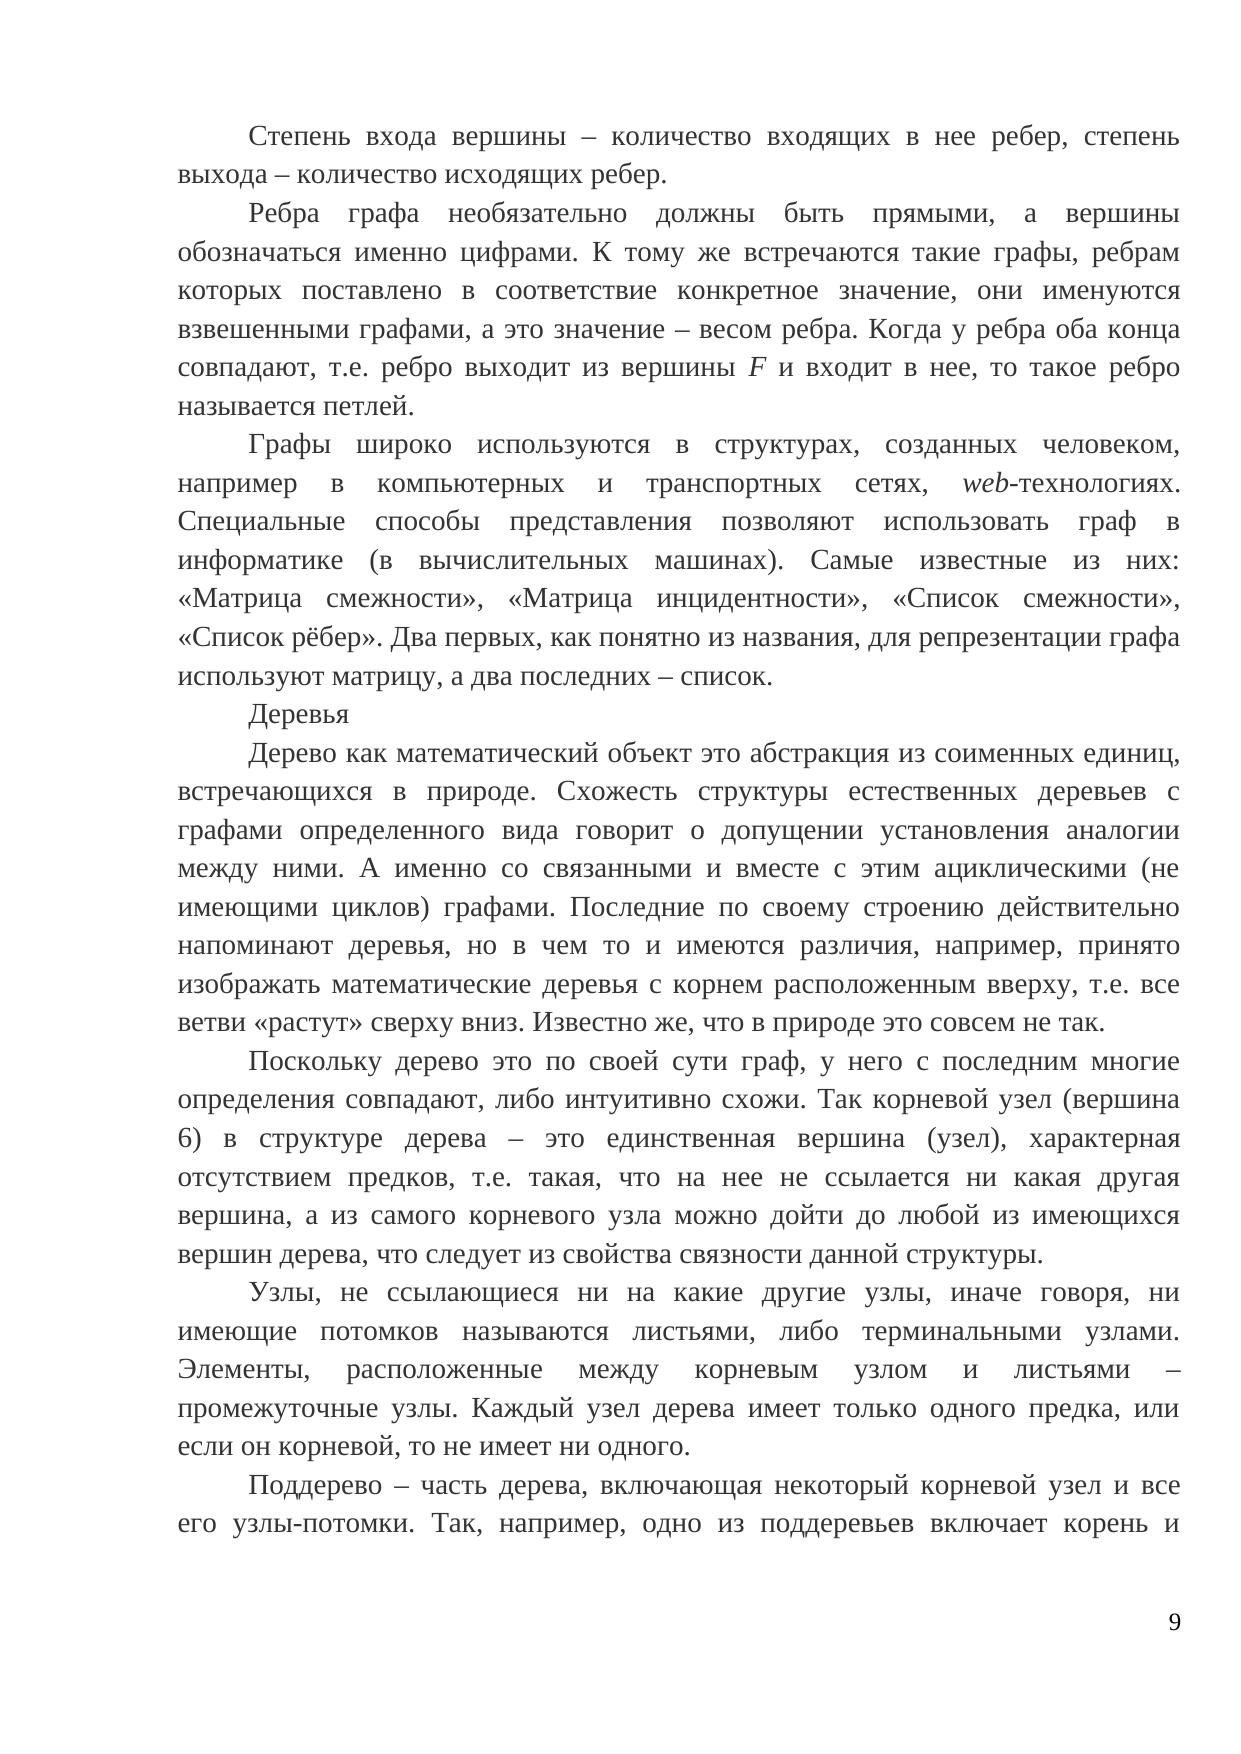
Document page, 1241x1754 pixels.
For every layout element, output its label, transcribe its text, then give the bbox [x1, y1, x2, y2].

text Поскольку дерево это по своей сути граф, у него с последним многие определения совпадают, либо интуитивно схожи. Так корневой узел (вершина 6) в структуре дерева – это единственная вершина (узел), характерная отсутствием предков, т.е. такая, что на нее не ссылается ни какая другая вершина, а из самого корневого узла можно дойти до любой из имеющихся вершин дерева, что следует из свойства связности данной структуры. [177, 1043, 1181, 1269]
text Деревья [177, 696, 1181, 730]
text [177, 1467, 1181, 1539]
text Степень входа вершины – количество входящих в нее ребер, степень выхода – количество исходящих ребер. [177, 118, 1181, 190]
text Дерево как математический объект это абстракция из соименных единиц, встречающихся в природе. Схожесть структуры естественных деревьев с графами определенного вида говорит о допущении установления аналогии между ними. А именно со связанными и вместе с этим ациклическими (не имеющими циклов) графами. Последние по своему строению действительно напоминают деревья, но в чем то и имеются различия, например, принято изображать математические деревья с корнем расположенным вверху, т.е. все ветви «растут» сверху вниз. Известно же, что в природе это совсем не так. [177, 735, 1181, 1038]
text Графы широко используются в структурах, созданных человеком, например в компьютерных и транспортных сетях, web-технологиях. Специальные способы представления позволяют использовать граф в информатике (в вычислительных машинах). Самые известные из них: «Матрица смежности», «Матрица инцидентности», «Список смежности», «Список рёбер». Два первых, как понятно из названия, для репрезентации графа используют матрицу, а два последних – список. [177, 426, 1181, 691]
text Ребра графа необязательно должны быть прямыми, а вершины обозначаться именно цифрами. К тому же встречаются такие графы, ребрам которых поставлено в соответствие конкретное значение, они именуются взвешенными графами, а это значение – весом ребра. Когда у ребра оба конца совпадают, т.е. ребро выходит из вершины F и входит в нее, то такое ребро называется петлей. [177, 195, 1181, 421]
text Узлы, не ссылающиеся ни на какие другие узлы, иначе говоря, ни имеющие потомков называются листьями, либо терминальными узлами. Элементы, расположенные между корневым узлом и листьями – промежуточные узлы. Каждый узел дерева имеет только одного предка, или если он корневой, то не имеет ни одного. [177, 1274, 1181, 1462]
